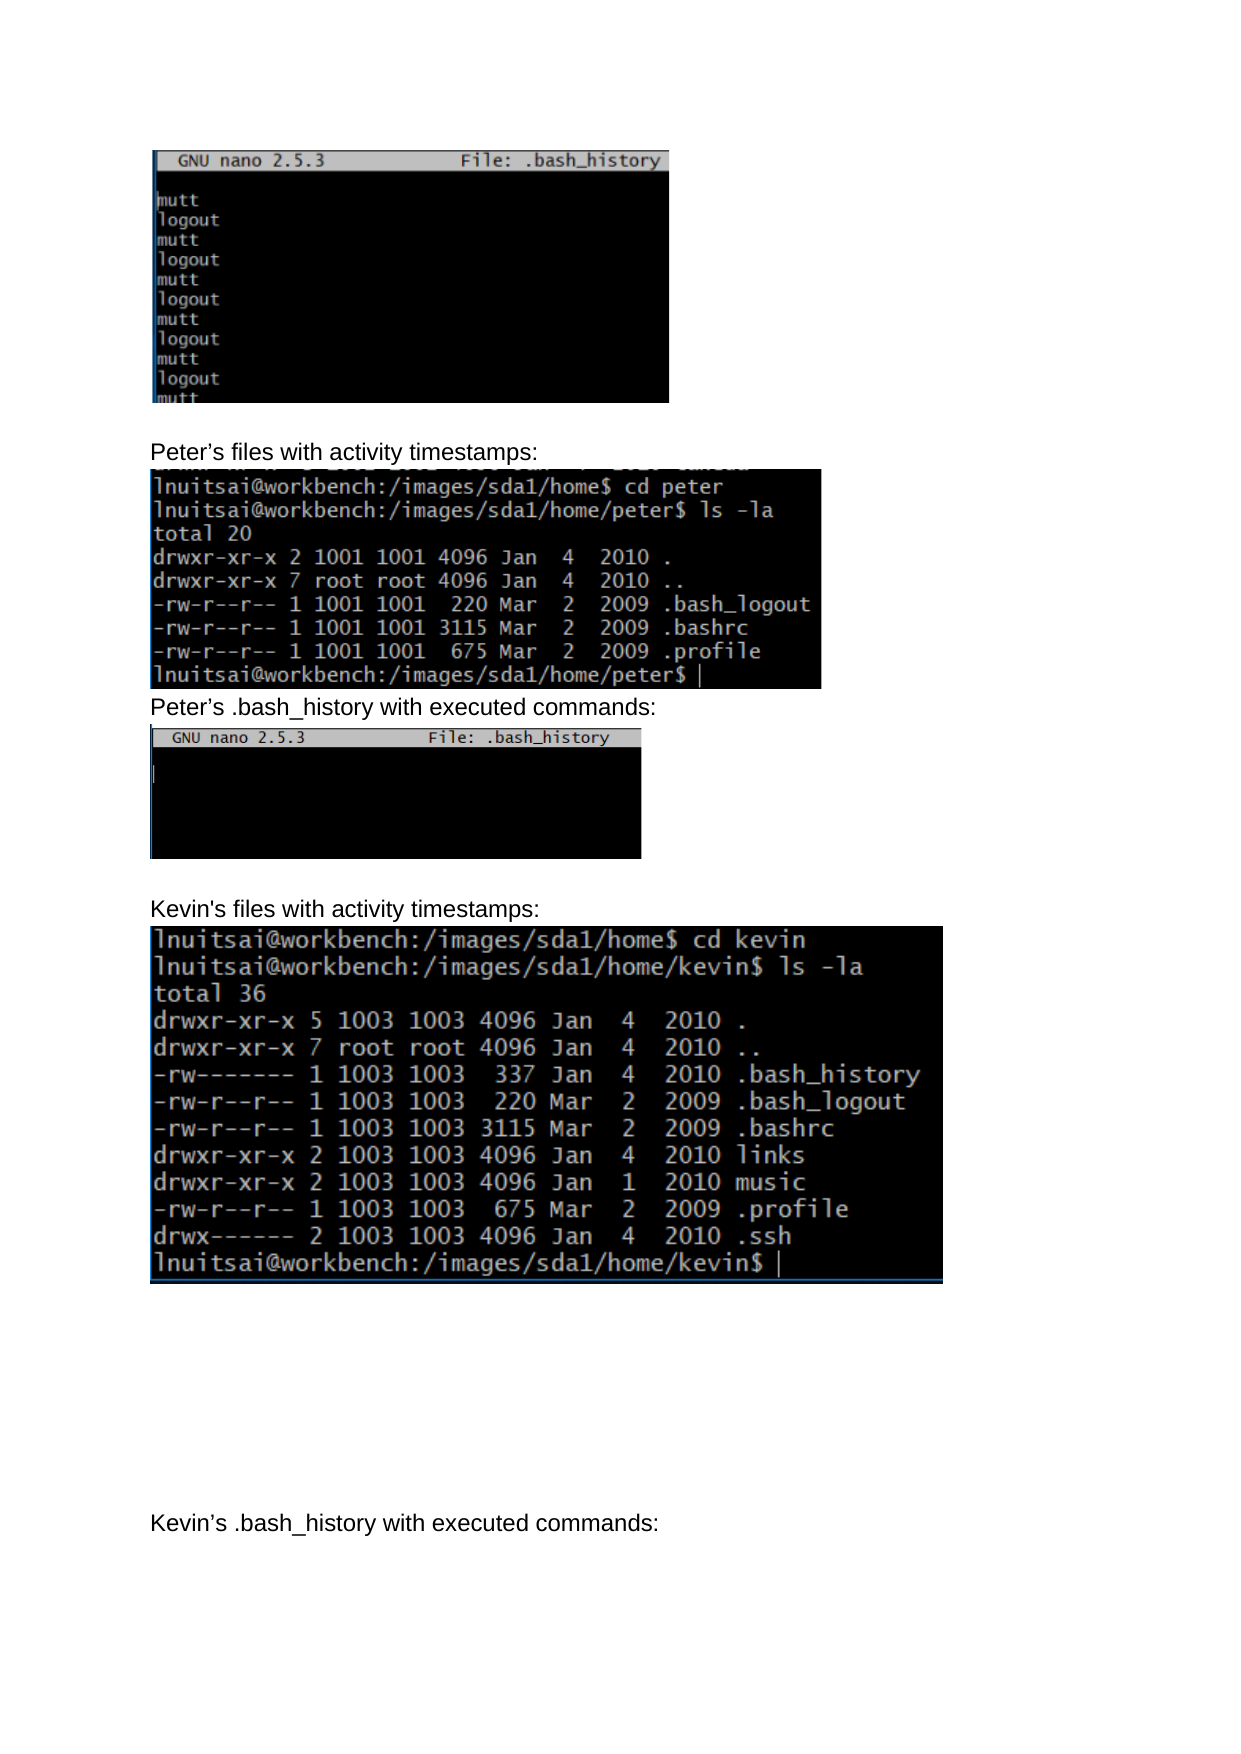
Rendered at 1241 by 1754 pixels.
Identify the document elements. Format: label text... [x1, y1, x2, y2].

text Peter’s .bash_history with executed commands: [150, 693, 1090, 720]
picture [150, 150, 670, 403]
text Peter’s files with activity timestamps: [150, 438, 1090, 465]
picture [150, 926, 943, 1284]
picture [150, 724, 642, 859]
text Kevin's files with activity timestamps: [150, 894, 1090, 922]
picture [150, 469, 822, 689]
text Kevin’s .bash_history with executed commands: [150, 1509, 1090, 1536]
